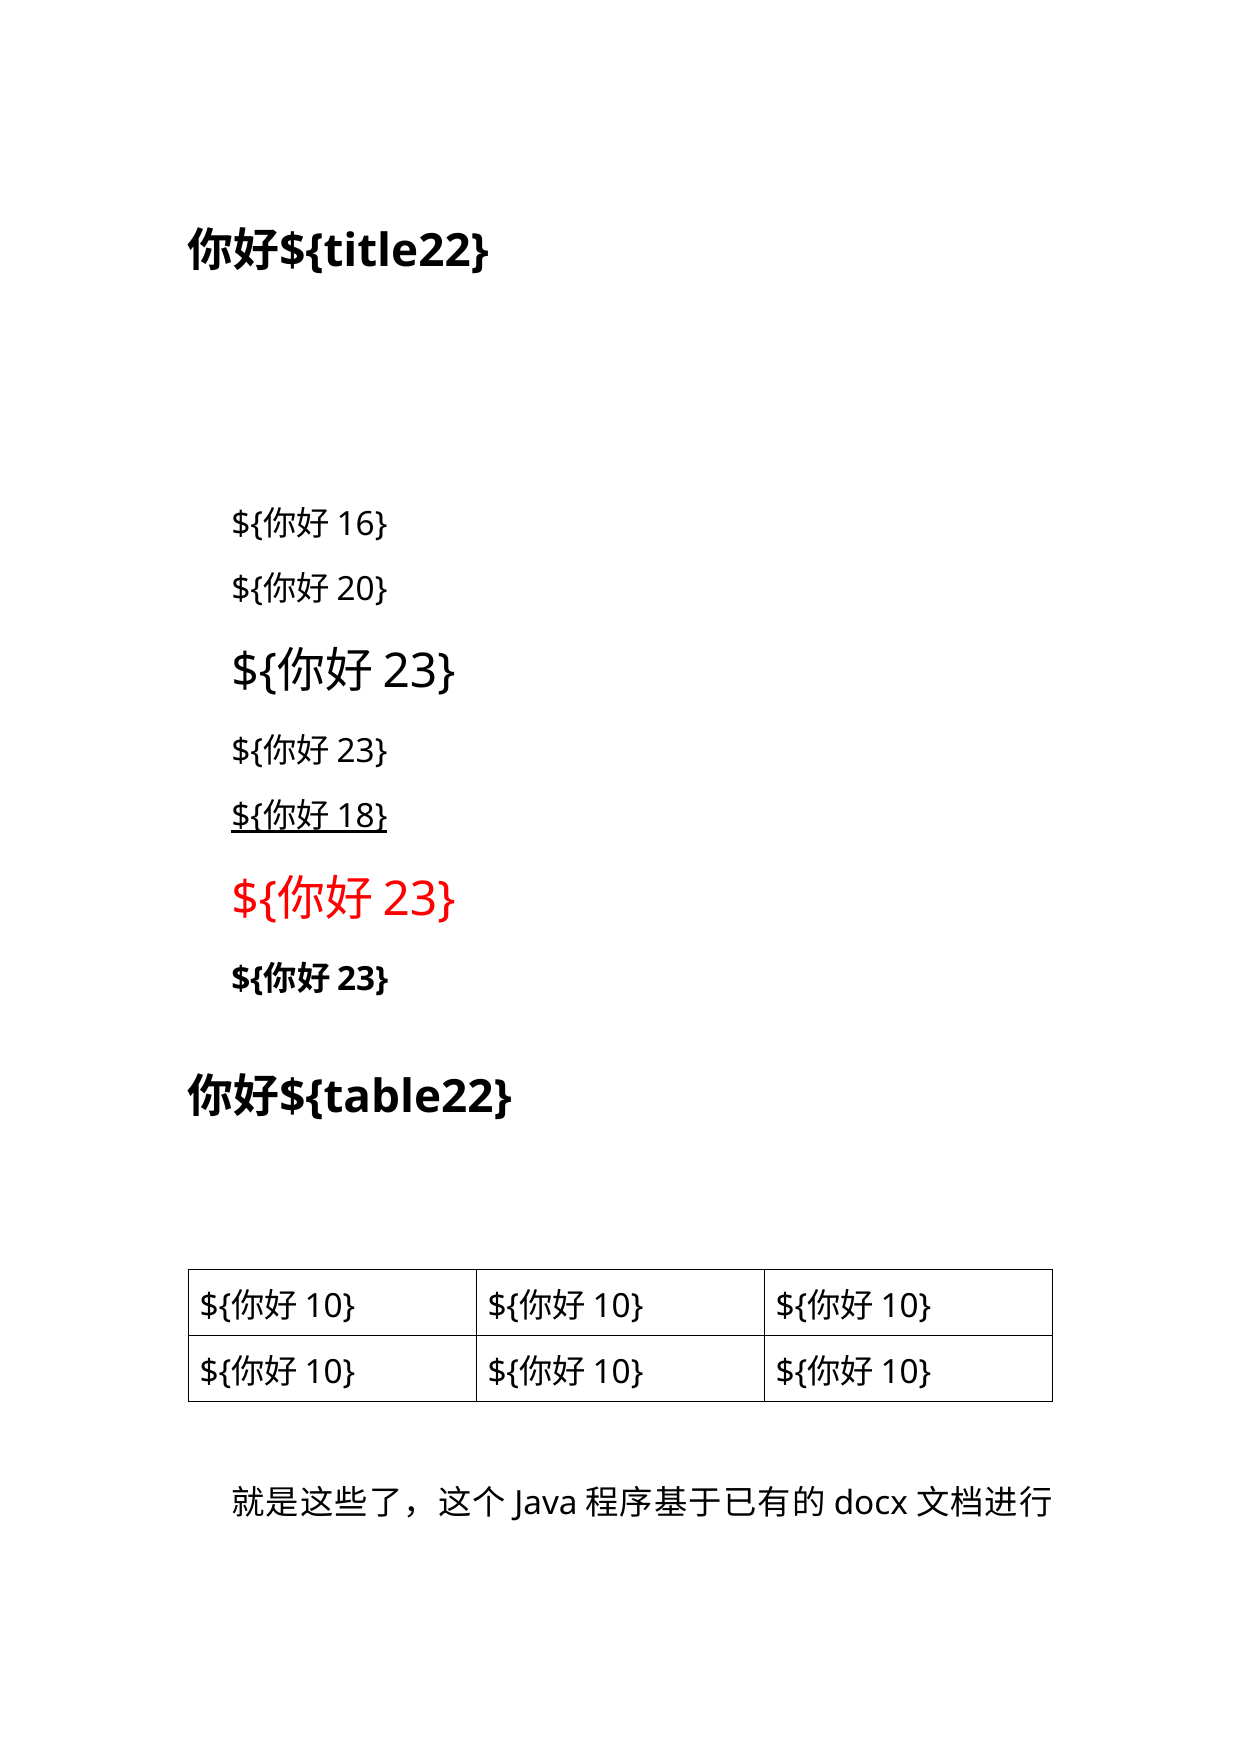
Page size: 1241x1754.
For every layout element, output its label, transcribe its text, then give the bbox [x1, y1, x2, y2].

table_cell ${你好10} [189, 1336, 476, 1401]
text ${你好23} [187, 618, 1053, 716]
text ${你好20} [187, 553, 1053, 618]
text ${你好23} [187, 716, 1053, 781]
table_header ${你好10} [765, 1270, 1052, 1335]
subtitle 你好${table22} [187, 1043, 1053, 1141]
text ${你好23} [187, 943, 1053, 1008]
text ${你好23} [187, 846, 1053, 943]
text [187, 1467, 1053, 1532]
table_header ${你好10} [189, 1270, 476, 1335]
text ${你好18} [187, 781, 1053, 846]
table_cell ${你好10} [477, 1336, 764, 1401]
table_header ${你好10} [477, 1270, 764, 1335]
text ${你好16} [187, 488, 1053, 553]
table_cell ${你好10} [765, 1336, 1052, 1401]
subtitle 你好${title22} [187, 197, 1053, 295]
